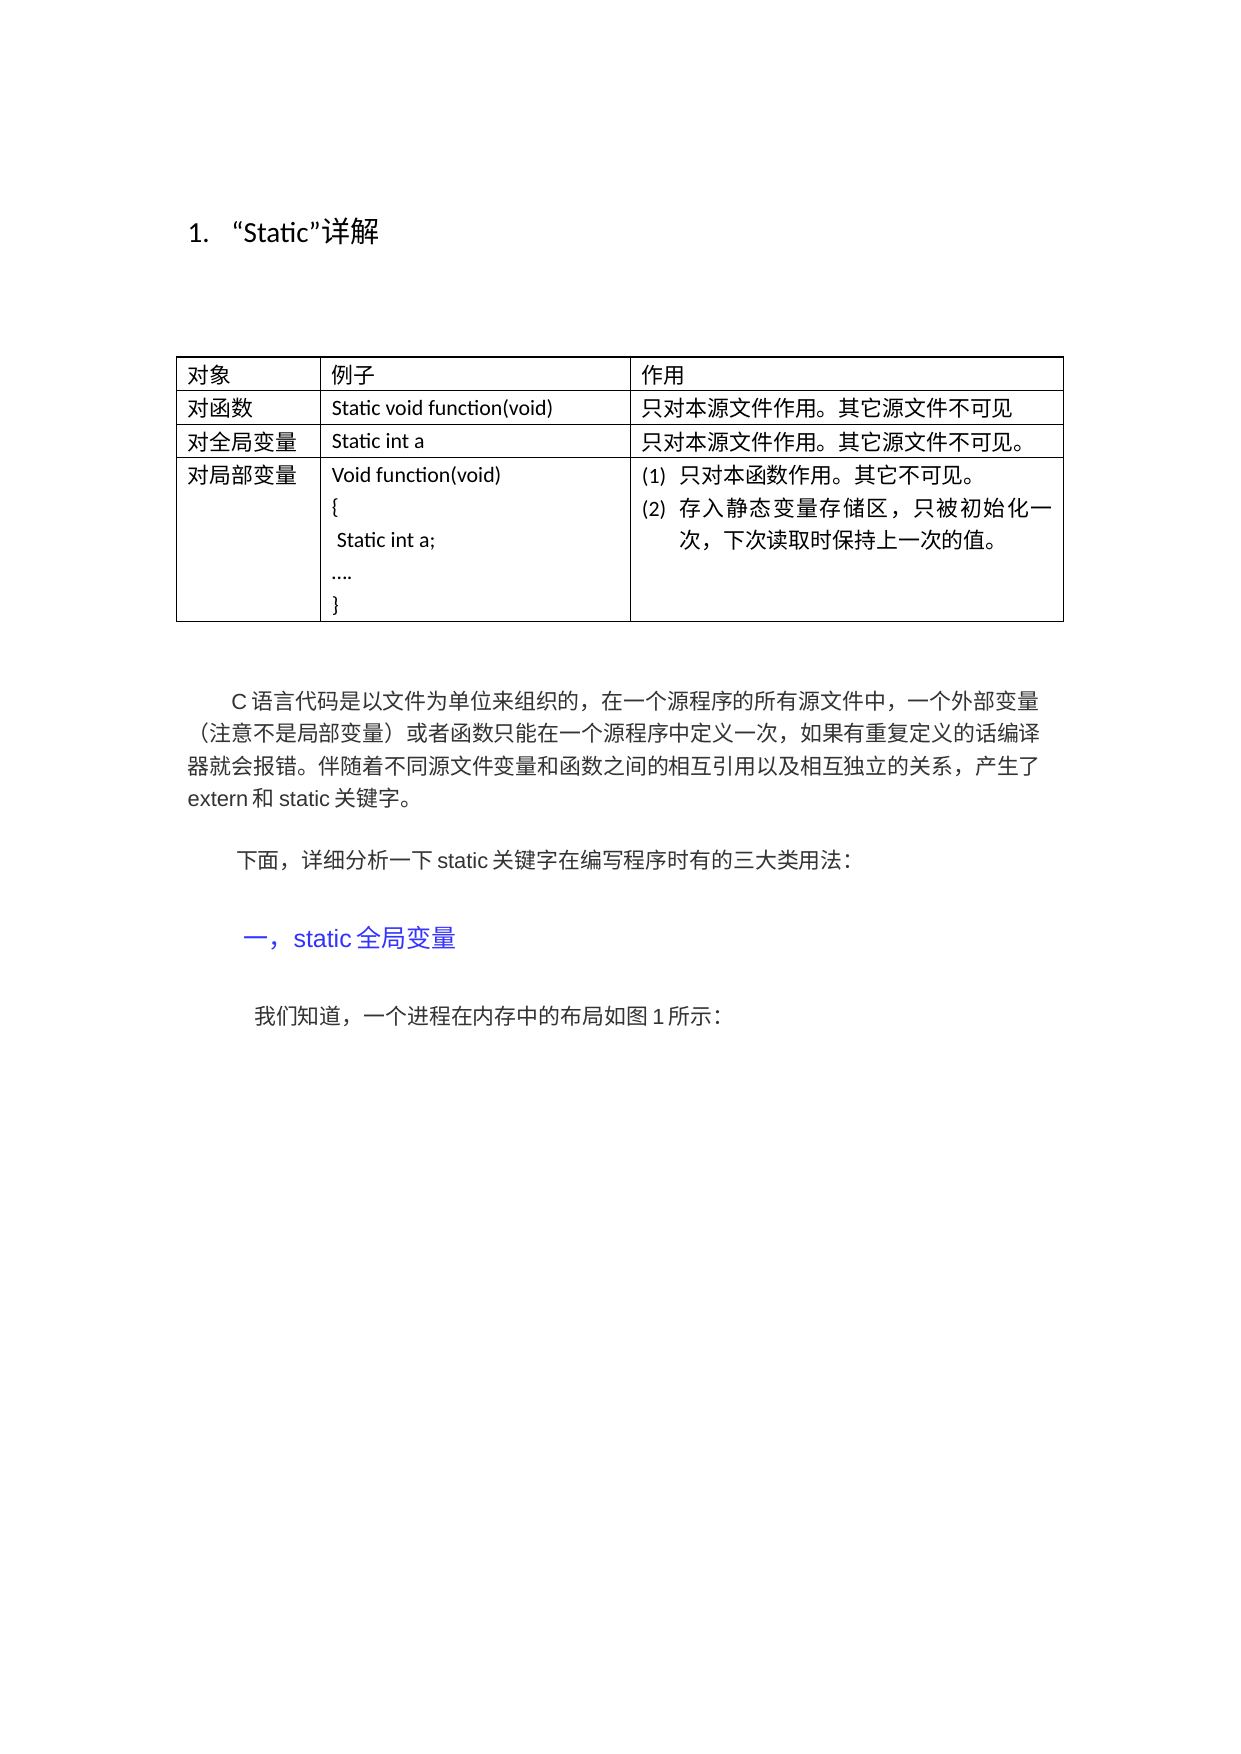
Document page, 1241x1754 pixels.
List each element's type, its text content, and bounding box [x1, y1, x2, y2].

table_cell Void function(void) { Static int a; …. } [321, 458, 630, 621]
table_cell 对函数 [177, 391, 320, 423]
table_cell Static int a [321, 425, 630, 457]
text 我们知道，一个进程在内存中的布局如图1所示： [187, 998, 1053, 1031]
text 一，static全局变量 [187, 904, 1053, 969]
text C语言代码是以文件为单位来组织的，在一个源程序的所有源文件中，一个外部变量（注意不是局部变量）或者函数只能在一个源程序中定义一次，如果有重复定义的话编译器就会报错。伴随着不同源文件变量和函数之间的相互引用以及相互独立的关系，产生了extern和static关键字。 [187, 683, 1053, 813]
table_header 例子 [321, 358, 630, 390]
table_cell 对全局变量 [177, 425, 320, 457]
table_cell 对局部变量 [177, 458, 320, 621]
table_cell 只对本源文件作用。其它源文件不可见。 [631, 425, 1063, 457]
subtitle “Static”详解 [187, 197, 1053, 262]
text 下面，详细分析一下static关键字在编写程序时有的三大类用法： [187, 842, 1053, 875]
table_cell 只对本源文件作用。其它源文件不可见 [631, 391, 1063, 423]
table_cell Static void function(void) [321, 391, 630, 423]
table_cell 只对本函数作用。其它不可见。 存入静态变量存储区，只被初始化一次，下次读取时保持上一次的值。 [631, 458, 1063, 621]
table_header 作用 [631, 358, 1063, 390]
table_header 对象 [177, 358, 320, 390]
